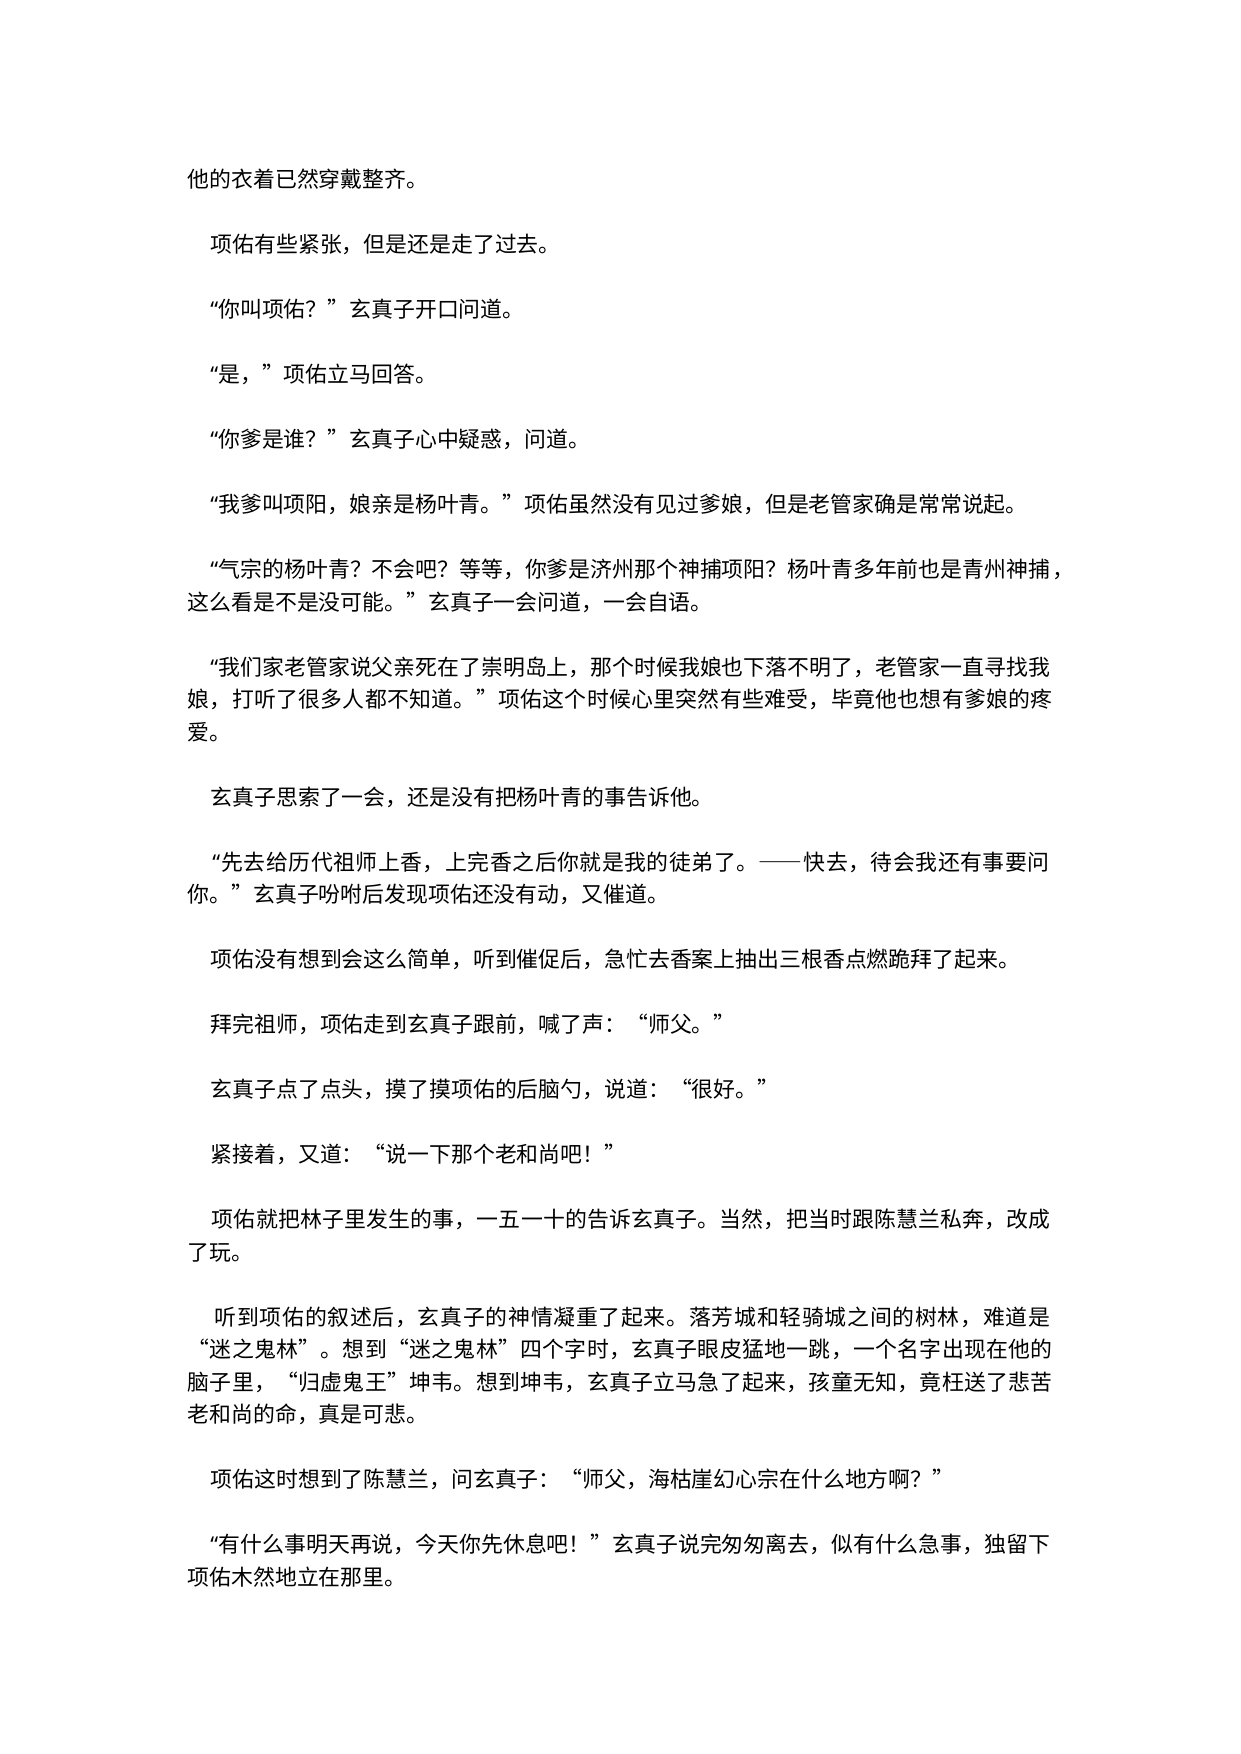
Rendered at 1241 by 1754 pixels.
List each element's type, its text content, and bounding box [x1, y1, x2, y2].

text 听到项佑的叙述后，玄真子的神情凝重了起来。落芳城和轻骑城之间的树林，难道是“迷之鬼林”。想到“迷之鬼林”四个字时，玄真子眼皮猛地一跳，一个名字出现在他的脑子里，“归虚鬼王”坤韦。想到坤韦，玄真子立马急了起来，孩童无知，竟枉送了悲苦老和尚的命，真是可悲。 [187, 1299, 1053, 1429]
text 项佑就把林子里发生的事，一五一十的告诉玄真子。当然，把当时跟陈慧兰私奔，改成了玩。 [187, 1202, 1053, 1267]
text “你叫项佑？”玄真子开口问道。 [187, 292, 1053, 324]
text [187, 162, 1053, 194]
text “气宗的杨叶青？不会吧？等等，你爹是济州那个神捕项阳？杨叶青多年前也是青州神捕，这么看是不是没可能。”玄真子一会问道，一会自语。 [187, 552, 1053, 617]
text 玄真子点了点头，摸了摸项佑的后脑勺，说道：“很好。” [187, 1072, 1053, 1104]
text 项佑这时想到了陈慧兰，问玄真子：“师父，海枯崖幻心宗在什么地方啊？” [187, 1462, 1053, 1494]
text 项佑没有想到会这么简单，听到催促后，急忙去香案上抽出三根香点燃跪拜了起来。 [187, 942, 1053, 974]
text “你爹是谁？”玄真子心中疑惑，问道。 [187, 422, 1053, 454]
text “是，”项佑立马回答。 [187, 357, 1053, 389]
text 玄真子思索了一会，还是没有把杨叶青的事告诉他。 [187, 779, 1053, 812]
text “先去给历代祖师上香，上完香之后你就是我的徒弟了。——快去，待会我还有事要问你。”玄真子吩咐后发现项佑还没有动，又催道。 [187, 844, 1053, 909]
text 项佑有些紧张，但是还是走了过去。 [187, 227, 1053, 259]
text 紧接着，又道：“说一下那个老和尚吧！” [187, 1137, 1053, 1169]
text “有什么事明天再说，今天你先休息吧！”玄真子说完匆匆离去，似有什么急事，独留下项佑木然地立在那里。 [187, 1527, 1053, 1592]
text “我们家老管家说父亲死在了崇明岛上，那个时候我娘也下落不明了，老管家一直寻找我娘，打听了很多人都不知道。”项佑这个时候心里突然有些难受，毕竟他也想有爹娘的疼爱。 [187, 649, 1053, 747]
text “我爹叫项阳，娘亲是杨叶青。”项佑虽然没有见过爹娘，但是老管家确是常常说起。 [187, 487, 1053, 519]
text 拜完祖师，项佑走到玄真子跟前，喊了声：“师父。” [187, 1007, 1053, 1039]
